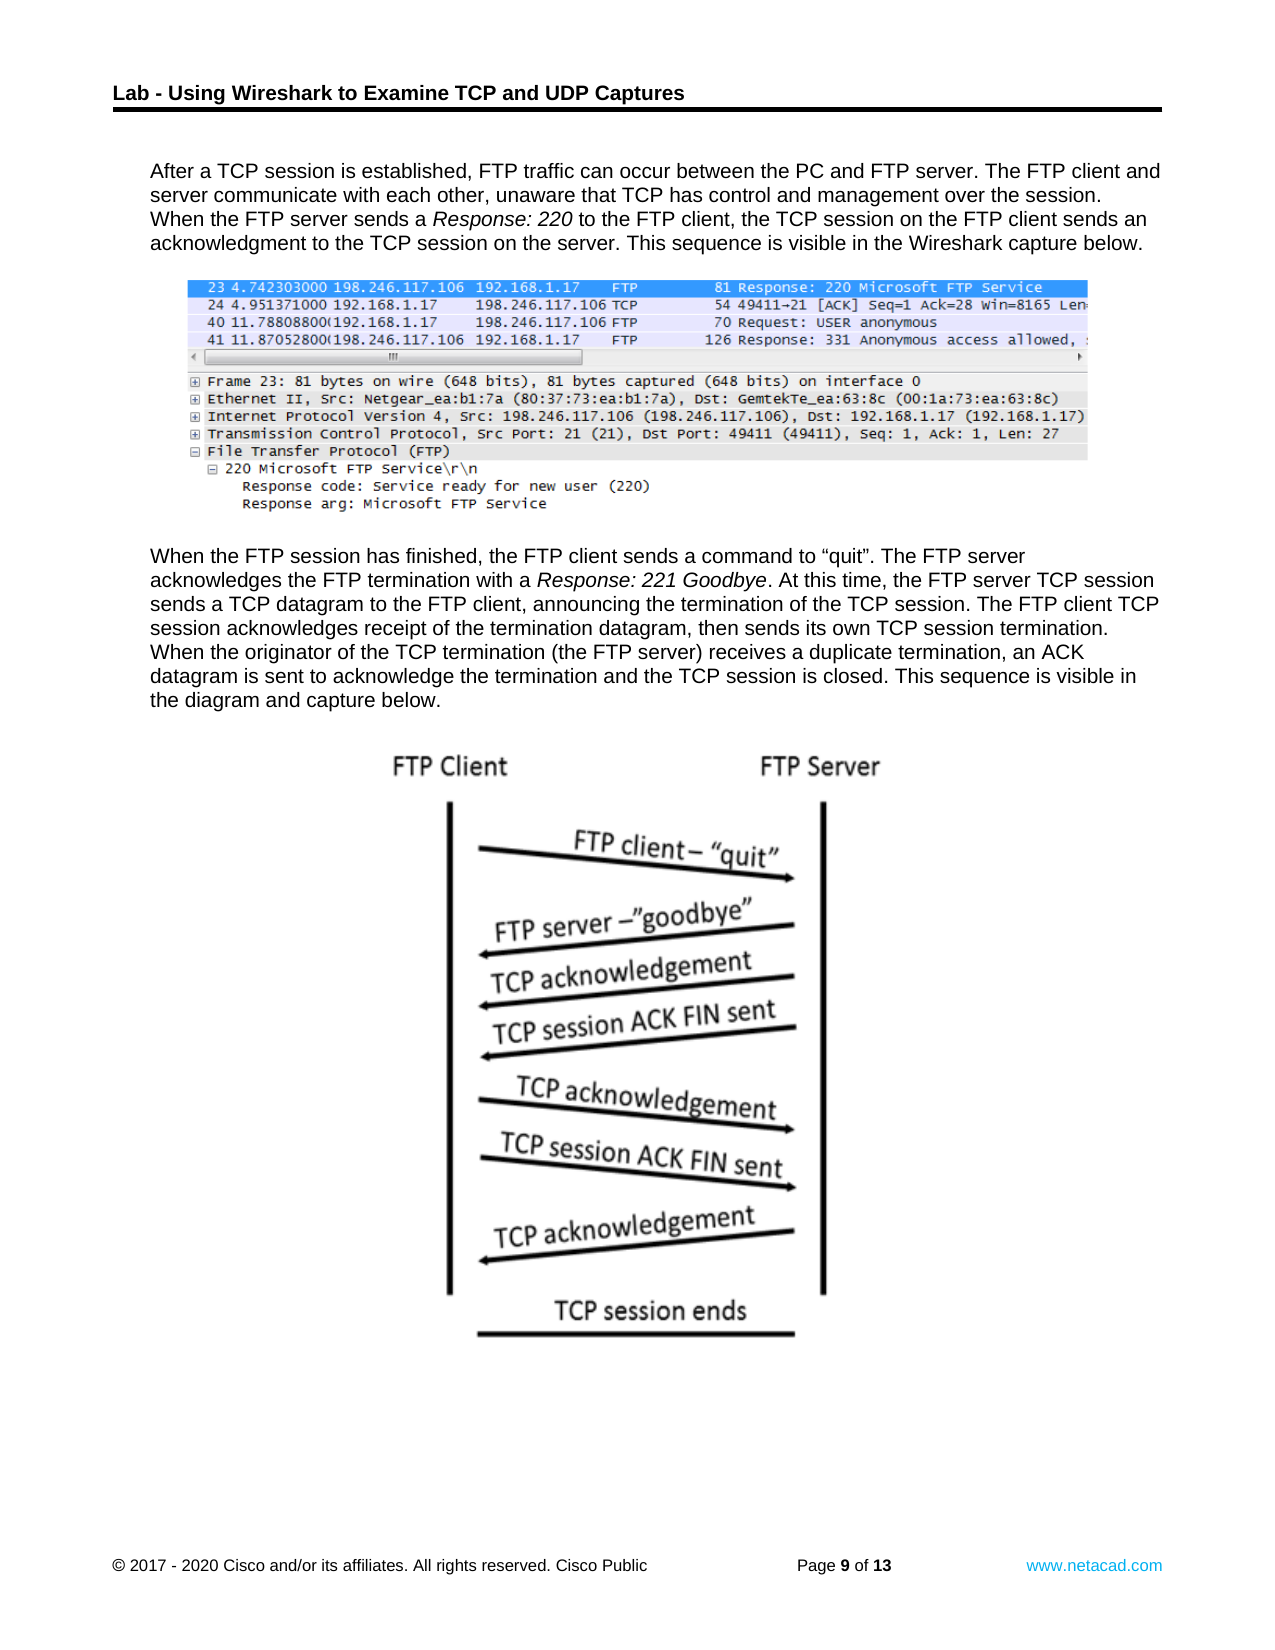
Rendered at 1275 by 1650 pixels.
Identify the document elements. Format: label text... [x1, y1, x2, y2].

text After a TCP session is established, FTP traffic can occur between the PC and FTP server. The FTP client and server communicate with each other, unaware that TCP has control and management over the session. When the FTP server sends a Response: 220 to the FTP client, the TCP session on the FTP client sends an acknowledgment to the TCP session on the server. This sequence is visible in the Wireshark capture below. [150, 159, 1162, 255]
picture [187, 279, 1088, 516]
text When the FTP session has finished, the FTP client sends a command to “quit”. The FTP server acknowledges the FTP termination with a Response: 221 Goodbye. At this time, the FTP server TCP session sends a TCP datagram to the FTP client, announcing the termination of the TCP session. The FTP client TCP session acknowledges receipt of the termination datagram, then sends its own TCP session termination. When the originator of the TCP termination (the FTP server) receives a duplicate termination, an ACK datagram is sent to acknowledge the termination and the TCP session is closed. This sequence is visible in the diagram and capture below. [150, 544, 1162, 712]
